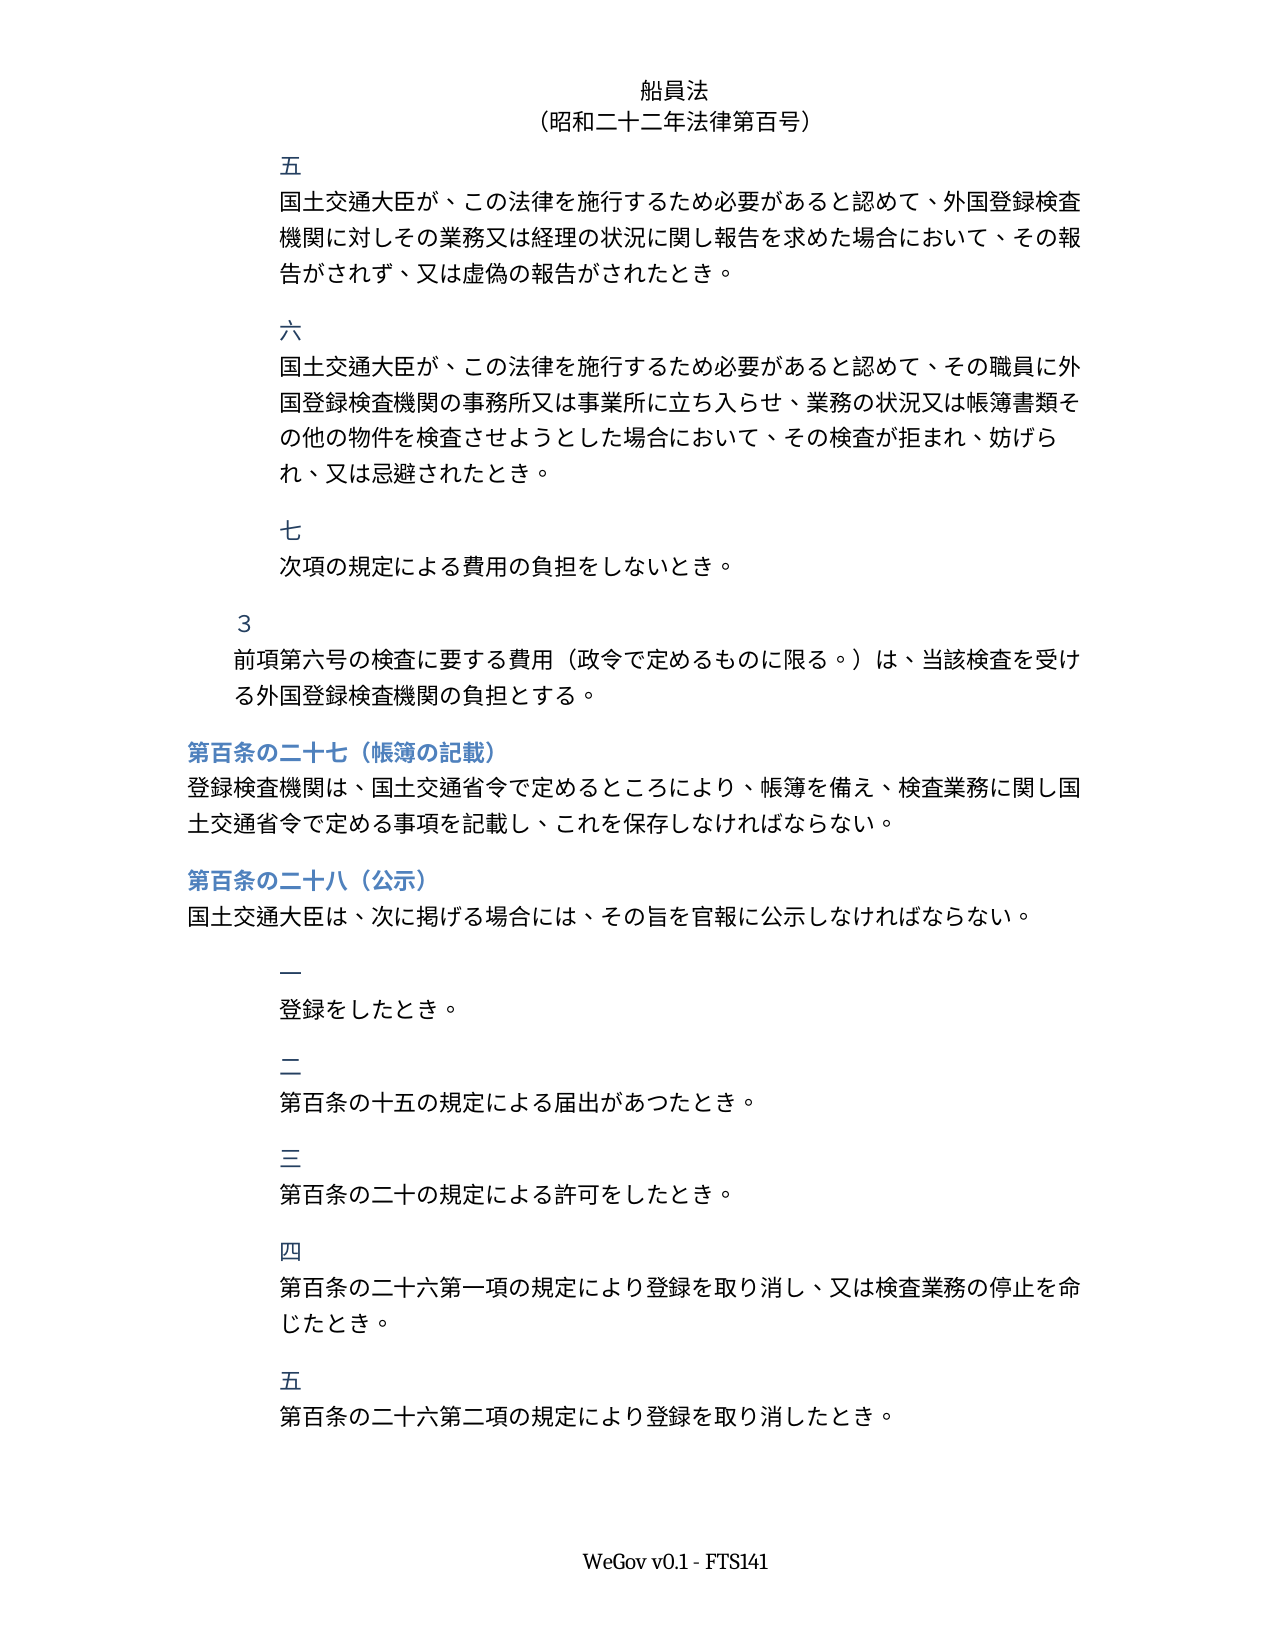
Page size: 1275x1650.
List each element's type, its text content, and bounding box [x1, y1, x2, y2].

subtitle 第百条の二十八（公示） [187, 865, 1087, 896]
text 登録検査機関は、国土交通省令で定めるところにより、帳簿を備え、検査業務に関し国土交通省令で定める事項を記載し、これを保存しなければならない。 [187, 772, 1087, 839]
text 第百条の二十の規定による許可をしたとき。 [279, 1179, 1087, 1210]
subtitle 五 [279, 1364, 1087, 1396]
subtitle 第百条の二十七（帳簿の記載） [187, 736, 1087, 768]
text 国土交通大臣が、この法律を施行するため必要があると認めて、その職員に外国登録検査機関の事務所又は事業所に立ち入らせ、業務の状況又は帳簿書類その他の物件を検査させようとした場合において、その検査が拒まれ、妨げられ、又は忌避されたとき。 [279, 351, 1087, 489]
subtitle 四 [279, 1236, 1087, 1267]
text 第百条の二十六第二項の規定により登録を取り消したとき。 [279, 1401, 1087, 1432]
text 次項の規定による費用の負担をしないとき。 [279, 551, 1087, 582]
subtitle 二 [279, 1051, 1087, 1082]
subtitle 一 [279, 958, 1087, 989]
subtitle 五 [279, 150, 1087, 181]
subtitle 七 [279, 515, 1087, 546]
text 国土交通大臣が、この法律を施行するため必要があると認めて、外国登録検査機関に対しその業務又は経理の状況に関し報告を求めた場合において、その報告がされず、又は虚偽の報告がされたとき。 [279, 186, 1087, 289]
subtitle ３ [233, 608, 1087, 639]
text 第百条の二十六第一項の規定により登録を取り消し、又は検査業務の停止を命じたとき。 [279, 1272, 1087, 1339]
text 第百条の十五の規定による届出があつたとき。 [279, 1086, 1087, 1118]
subtitle 六 [279, 314, 1087, 346]
subtitle 三 [279, 1143, 1087, 1174]
text 国土交通大臣は、次に掲げる場合には、その旨を官報に公示しなければならない。 [187, 901, 1087, 932]
text 登録をしたとき。 [279, 994, 1087, 1025]
text 前項第六号の検査に要する費用（政令で定めるものに限る。）は、当該検査を受ける外国登録検査機関の負担とする。 [233, 644, 1087, 711]
